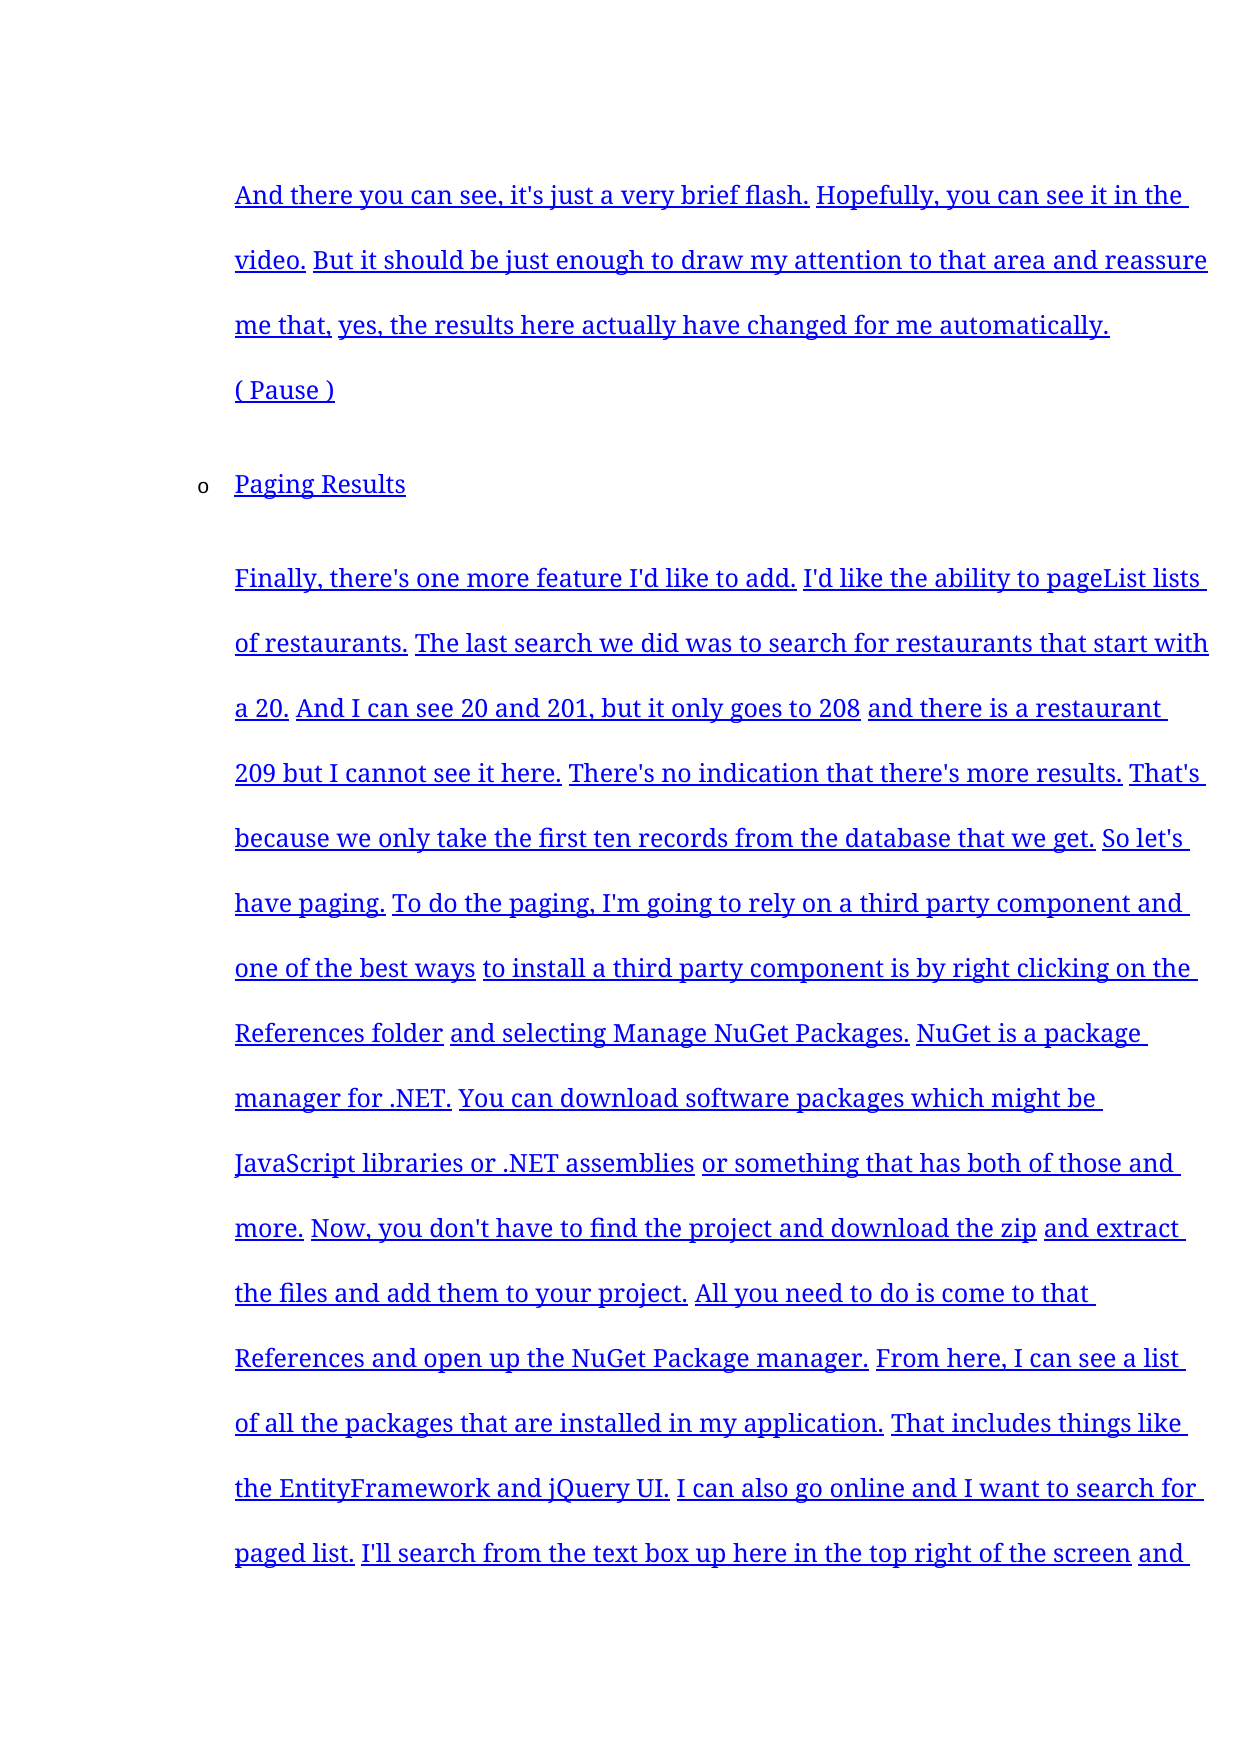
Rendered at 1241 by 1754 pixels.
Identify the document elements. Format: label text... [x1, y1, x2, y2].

list Paging Results [197, 451, 1209, 516]
